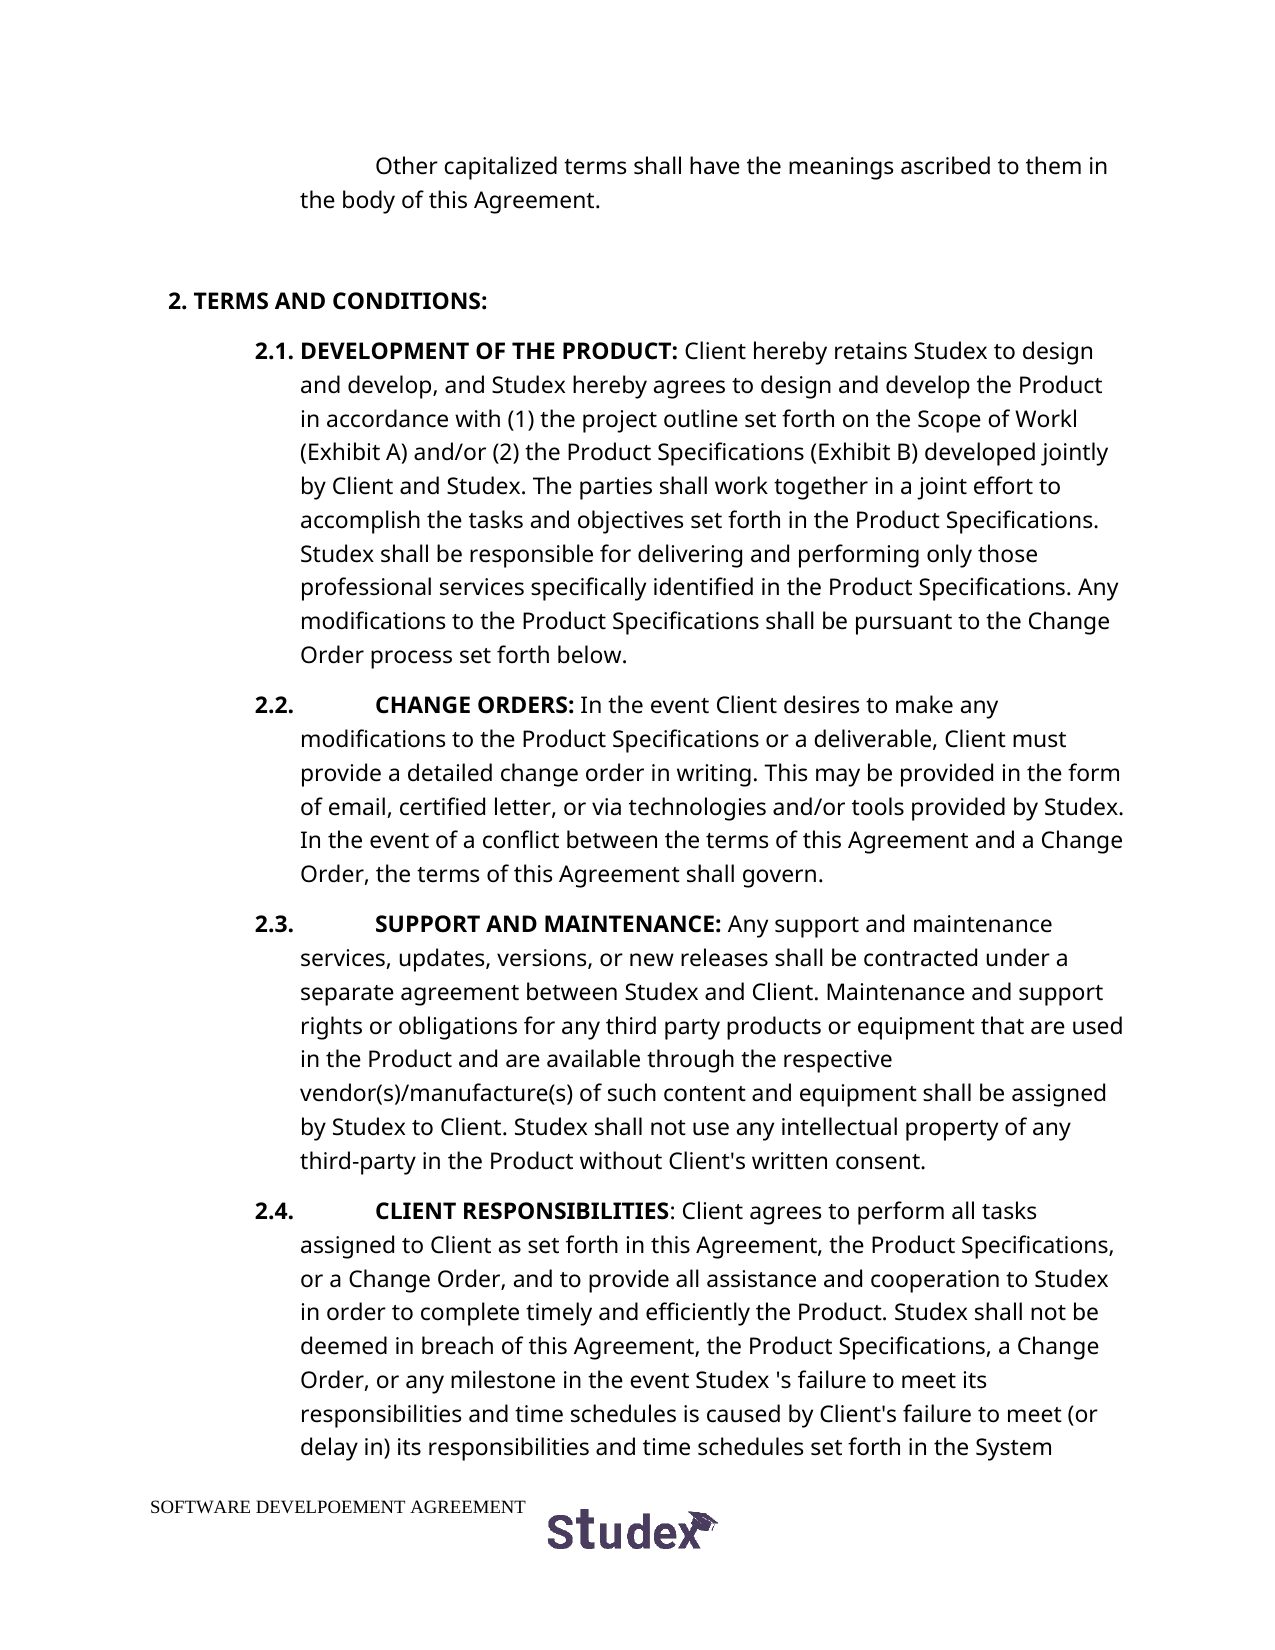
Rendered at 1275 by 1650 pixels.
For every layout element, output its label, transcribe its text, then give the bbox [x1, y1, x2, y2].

text 2.2. CHANGE ORDERS: In the event Client desires to make any modifications to the Product Specifications or a deliverable, Client must provide a detailed change order in writing. This may be provided in the form of email, certified letter, or via technologies and/or tools provided by Studex. In the event of a conflict between the terms of this Agreement and a Change Order, the terms of this Agreement shall govern. [225, 689, 1125, 889]
text 2.1. DEVELOPMENT OF THE PRODUCT: Client hereby retains Studex to design and develop, and Studex hereby agrees to design and develop the Product in accordance with (1) the project outline set forth on the Scope of Workl (Exhibit A) and/or (2) the Product Specifications (Exhibit B) developed jointly by Client and Studex. The parties shall work together in a joint effort to accomplish the tasks and objectives set forth in the Product Specifications. Studex shall be responsible for delivering and performing only those professional services specifically identified in the Product Specifications. Any modifications to the Product Specifications shall be pursuant to the Change Order process set forth below. [225, 335, 1125, 670]
text 2.3. SUPPORT AND MAINTENANCE: Any support and maintenance services, updates, versions, or new releases shall be contracted under a separate agreement between Studex and Client. Maintenance and support rights or obligations for any third party products or equipment that are used in the Product and are available through the respective vendor(s)/manufacture(s) of such content and equipment shall be assigned by Studex to Client. Studex shall not use any intellectual property of any third-party in the Product without Client's written consent. [225, 908, 1125, 1176]
text Other capitalized terms shall have the meanings ascribed to them in the body of this Agreement. [300, 150, 1125, 215]
text 2. TERMS AND CONDITIONS: [150, 284, 1125, 316]
picture [547, 1509, 719, 1549]
